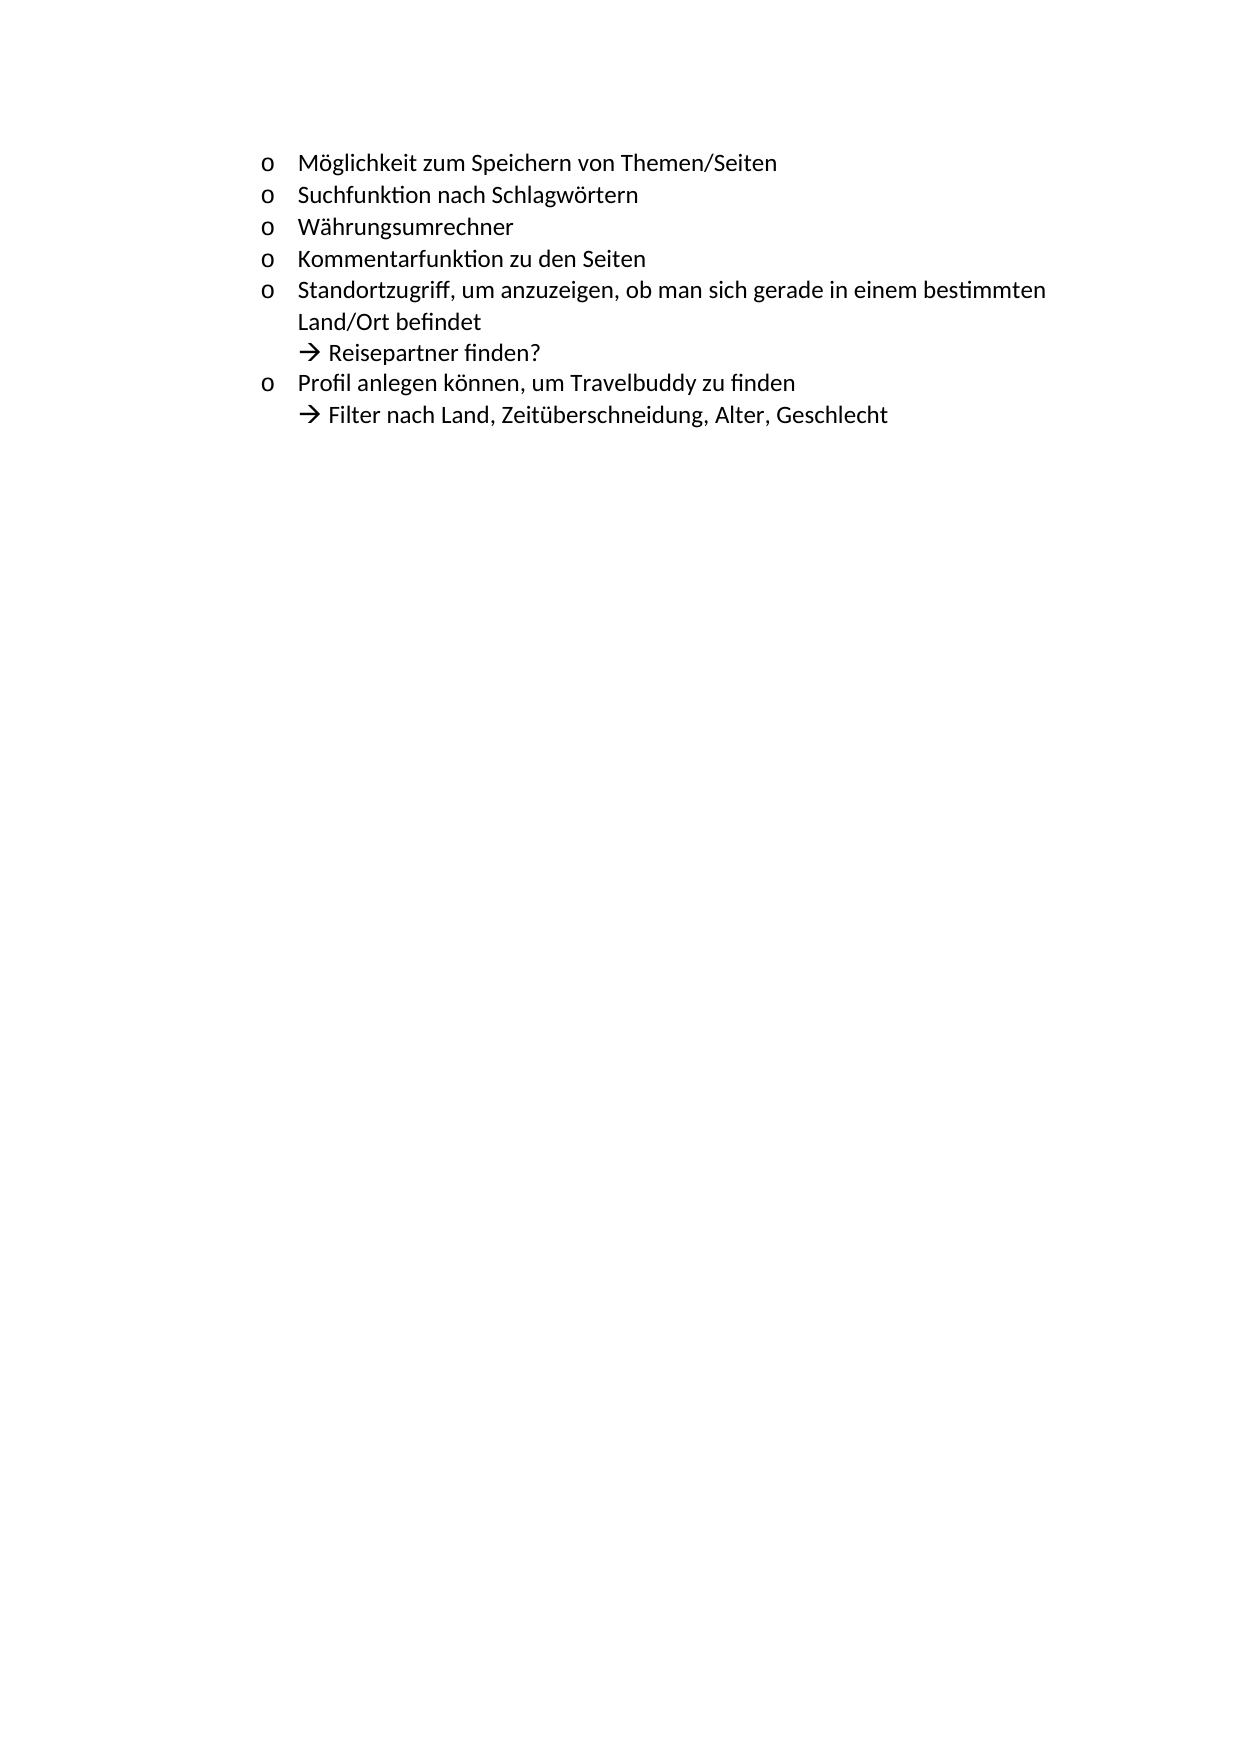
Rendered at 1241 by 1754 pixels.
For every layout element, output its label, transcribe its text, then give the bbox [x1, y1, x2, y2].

list Suchfunktion nach Schlagwörtern [260, 179, 1093, 211]
list Währungsumrechner [260, 211, 1093, 243]
list Standortzugriff, um anzuzeigen, ob man sich gerade in einem bestimmten Land/Ort befindet Reisepartner finden? [260, 275, 1093, 367]
list Möglichkeit zum Speichern von Themen/Seiten [260, 148, 1093, 179]
list Profil anlegen können, um Travelbuddy zu finden Filter nach Land, Zeitüberschneidung, Alter, Geschlecht [260, 367, 1093, 430]
list Kommentarfunktion zu den Seiten [260, 243, 1093, 275]
